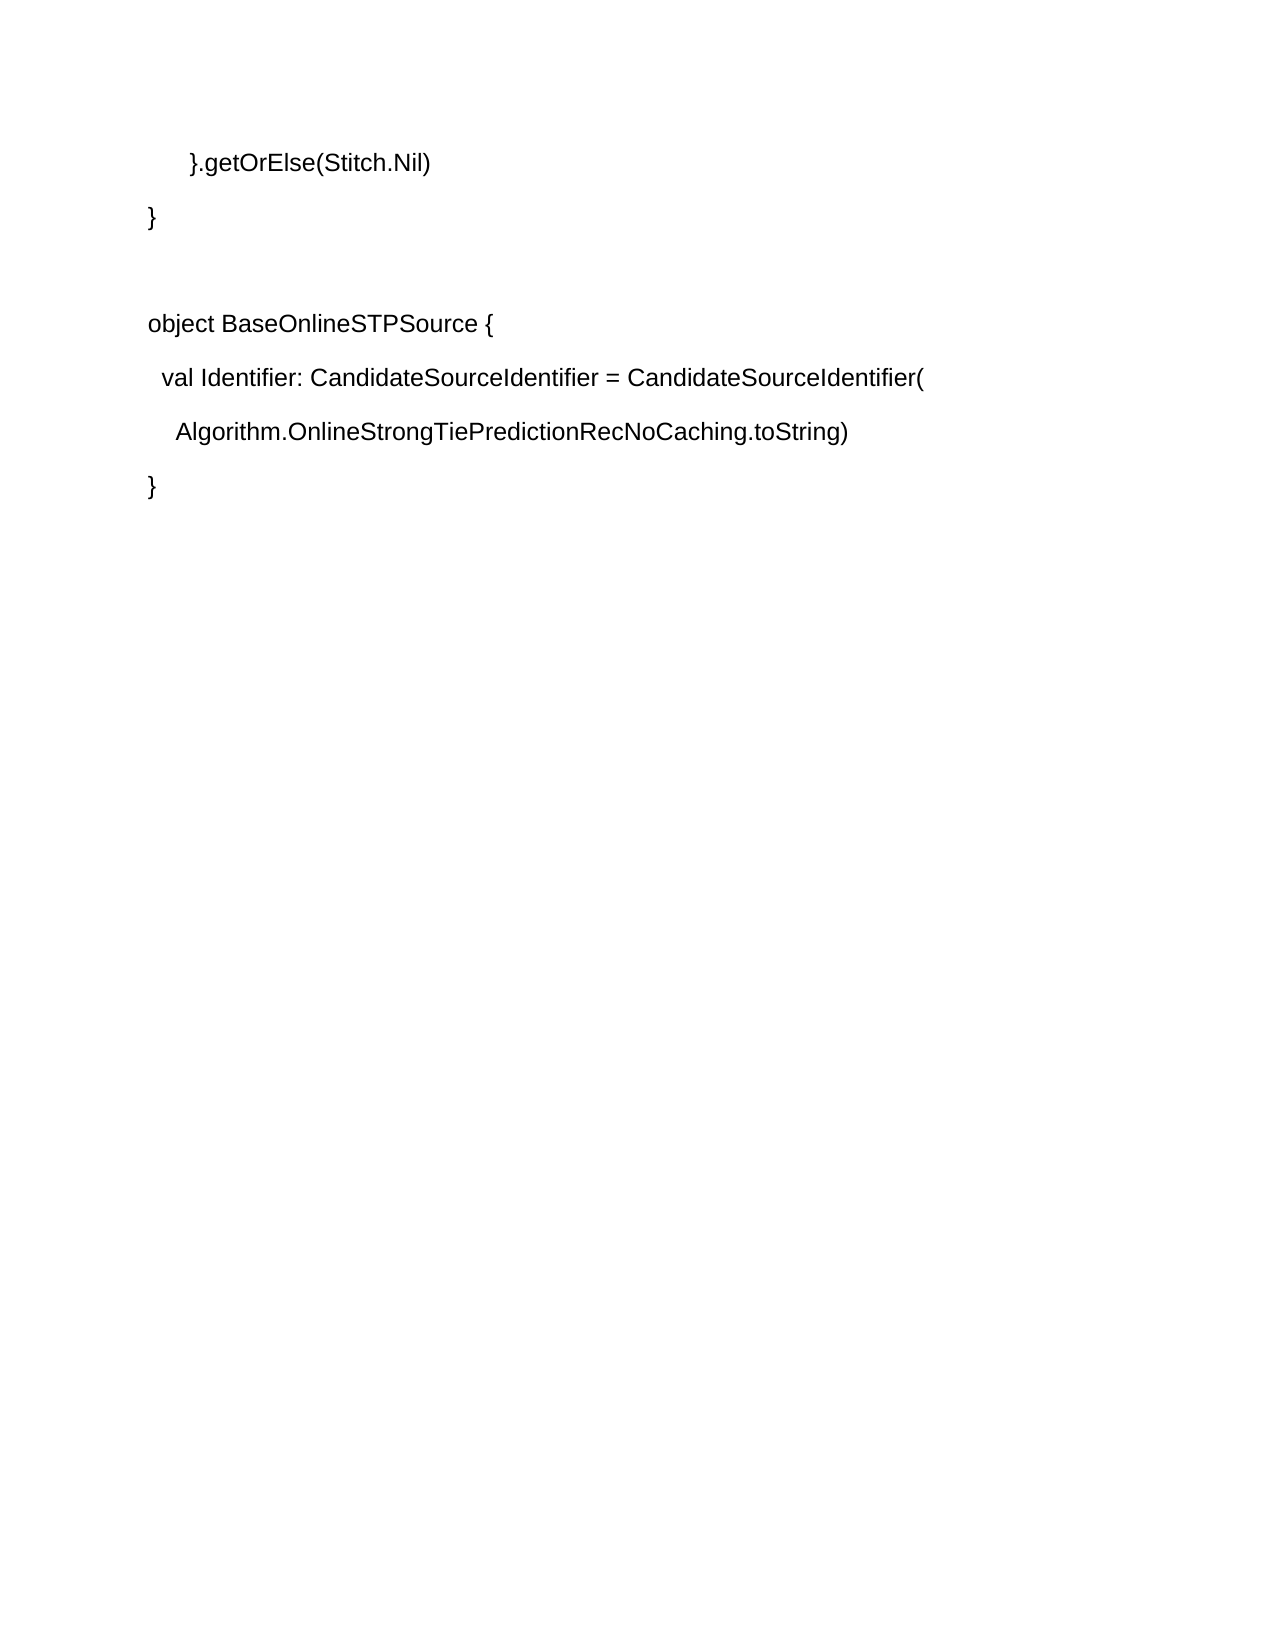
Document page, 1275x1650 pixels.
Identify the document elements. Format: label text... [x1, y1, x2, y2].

text } [148, 201, 1127, 230]
text Algorithm.OnlineStrongTiePredictionRecNoCaching.toString) [148, 417, 1127, 446]
text } [148, 471, 1127, 499]
text val Identifier: CandidateSourceIdentifier = CandidateSourceIdentifier( [148, 363, 1127, 392]
text object BaseOnlineSTPSource { [148, 309, 1127, 338]
text }.getOrElse(Stitch.Nil) [148, 148, 1127, 176]
